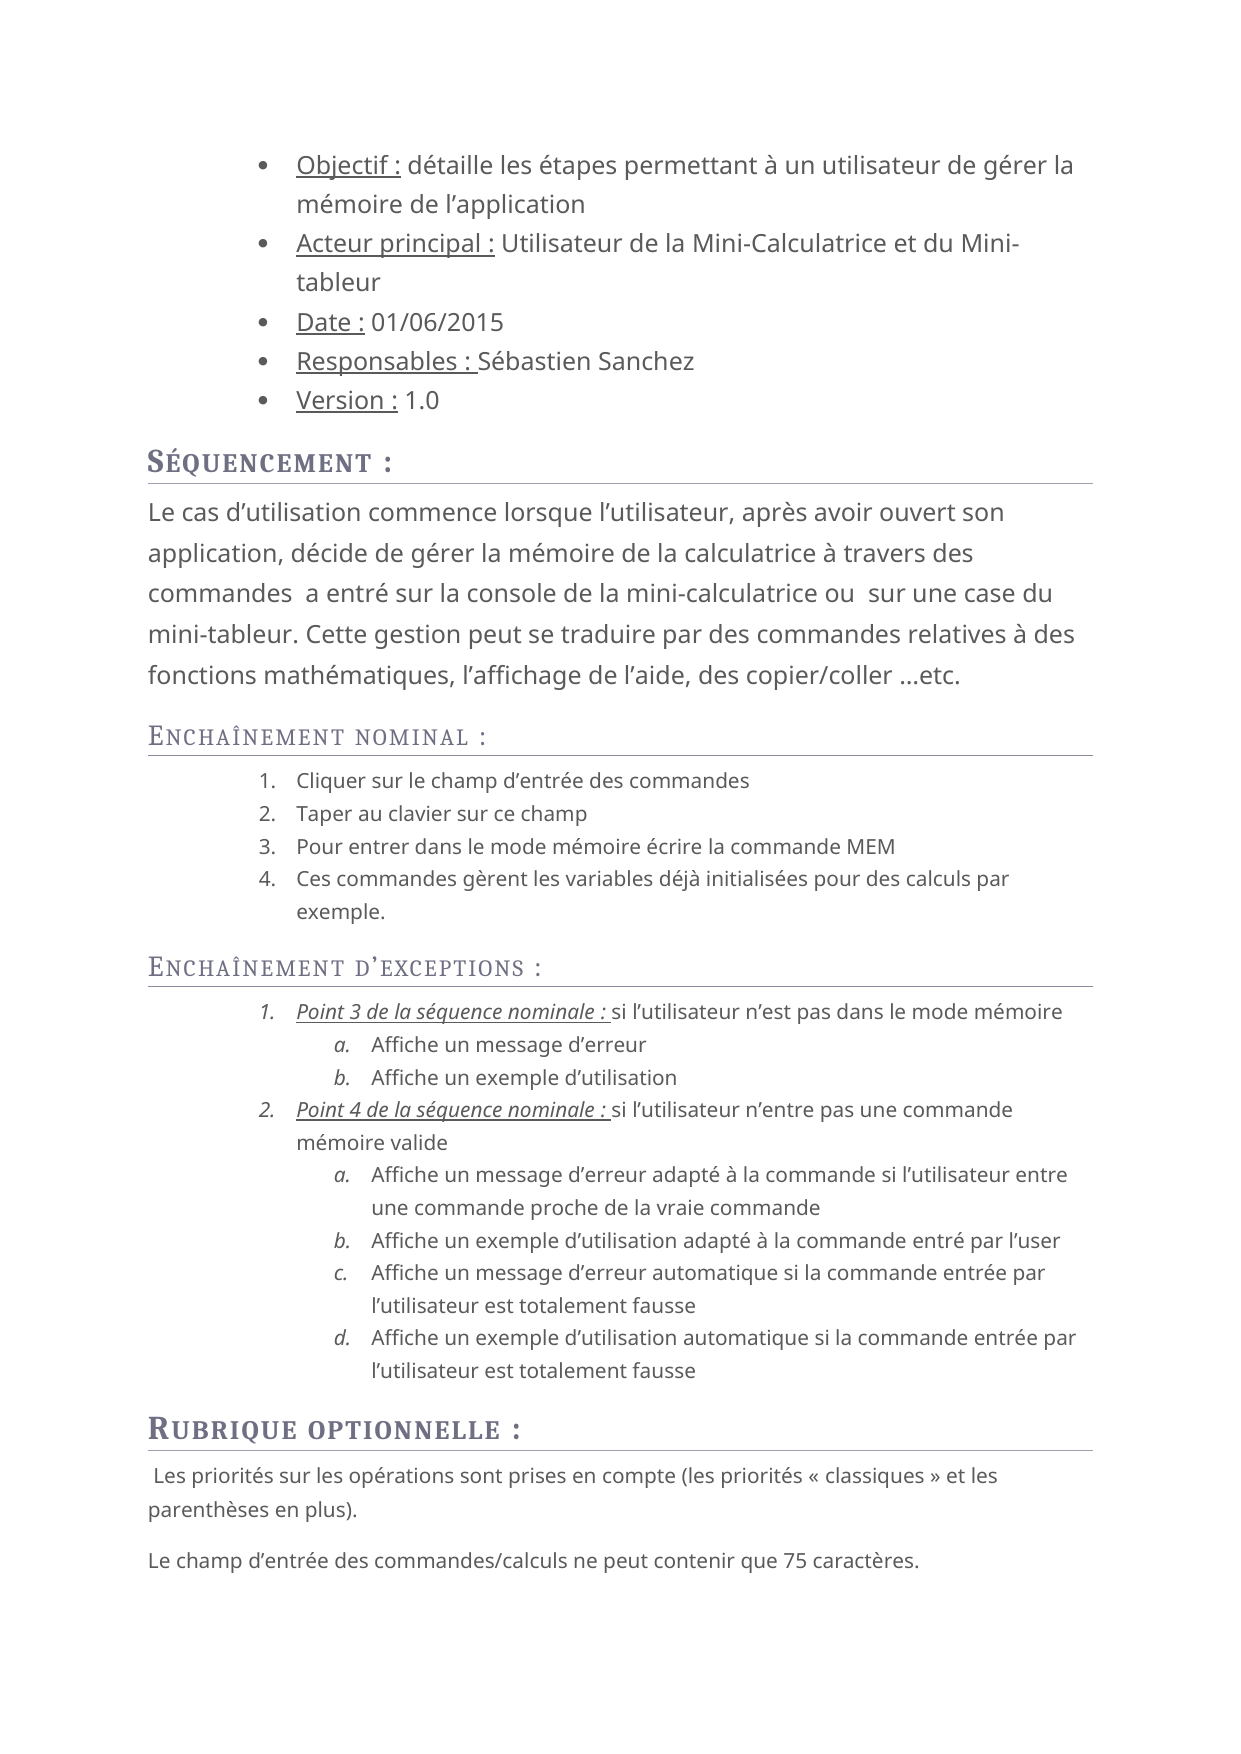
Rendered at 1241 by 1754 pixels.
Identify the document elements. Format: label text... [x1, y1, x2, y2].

list Cliquer sur le champ d’entrée des commandes [258, 767, 1093, 795]
list Point 4 de la séquence nominale : si l’utilisateur n’entre pas une commande mémoire valide [258, 1095, 1093, 1156]
list Taper au clavier sur ce champ [258, 799, 1093, 828]
text Le cas d’utilisation commence lorsque l’utilisateur, après avoir ouvert son application, décide de gérer la mémoire de la calculatrice à travers des commandes a entré sur la console de la mini-calculatrice ou sur une case du mini-tableur. Cette gestion peut se traduire par des commandes relatives à des fonctions mathématiques, l’affichage de l’aide, des copier/coller …etc. [148, 494, 1093, 692]
list Ces commandes gèrent les variables déjà initialisées pour des calculs par exemple. [258, 864, 1093, 925]
list Affiche un exemple d’utilisation automatique si la commande entrée par l’utilisateur est totalement fausse [333, 1323, 1093, 1384]
list Responsables : Sébastien Sanchez [258, 343, 1093, 377]
list Acteur principal : Utilisateur de la Mini-Calculatrice et du Mini-tableur [258, 226, 1093, 299]
subtitle Rubrique optionnelle : [148, 1409, 1093, 1450]
list Point 3 de la séquence nominale : si l’utilisateur n’est pas dans le mode mémoire [258, 997, 1093, 1026]
list Affiche un exemple d’utilisation [333, 1063, 1093, 1091]
list Date : 01/06/2015 [258, 304, 1093, 338]
list Affiche un message d’erreur adapté à la commande si l’utilisateur entre une commande proche de la vraie commande [333, 1161, 1093, 1222]
subtitle Enchaînement nominal : [148, 719, 1093, 755]
text Les priorités sur les opérations sont prises en compte (les priorités « classiques » et les parenthèses en plus). [148, 1461, 1093, 1524]
subtitle Enchaînement d’exceptions : [148, 950, 1093, 986]
list Affiche un message d’erreur [333, 1030, 1093, 1058]
list Objectif : détaille les étapes permettant à un utilisateur de gérer la mémoire de l’application [258, 148, 1093, 221]
subtitle Séquencement : [148, 443, 1093, 483]
list Version : 1.0 [258, 383, 1093, 417]
list Affiche un message d’erreur automatique si la commande entrée par l’utilisateur est totalement fausse [333, 1258, 1093, 1319]
list Affiche un exemple d’utilisation adapté à la commande entré par l’user [333, 1226, 1093, 1254]
list Pour entrer dans le mode mémoire écrire la commande MEM [258, 832, 1093, 860]
text Le champ d’entrée des commandes/calculs ne peut contenir que 75 caractères. [148, 1546, 1093, 1575]
